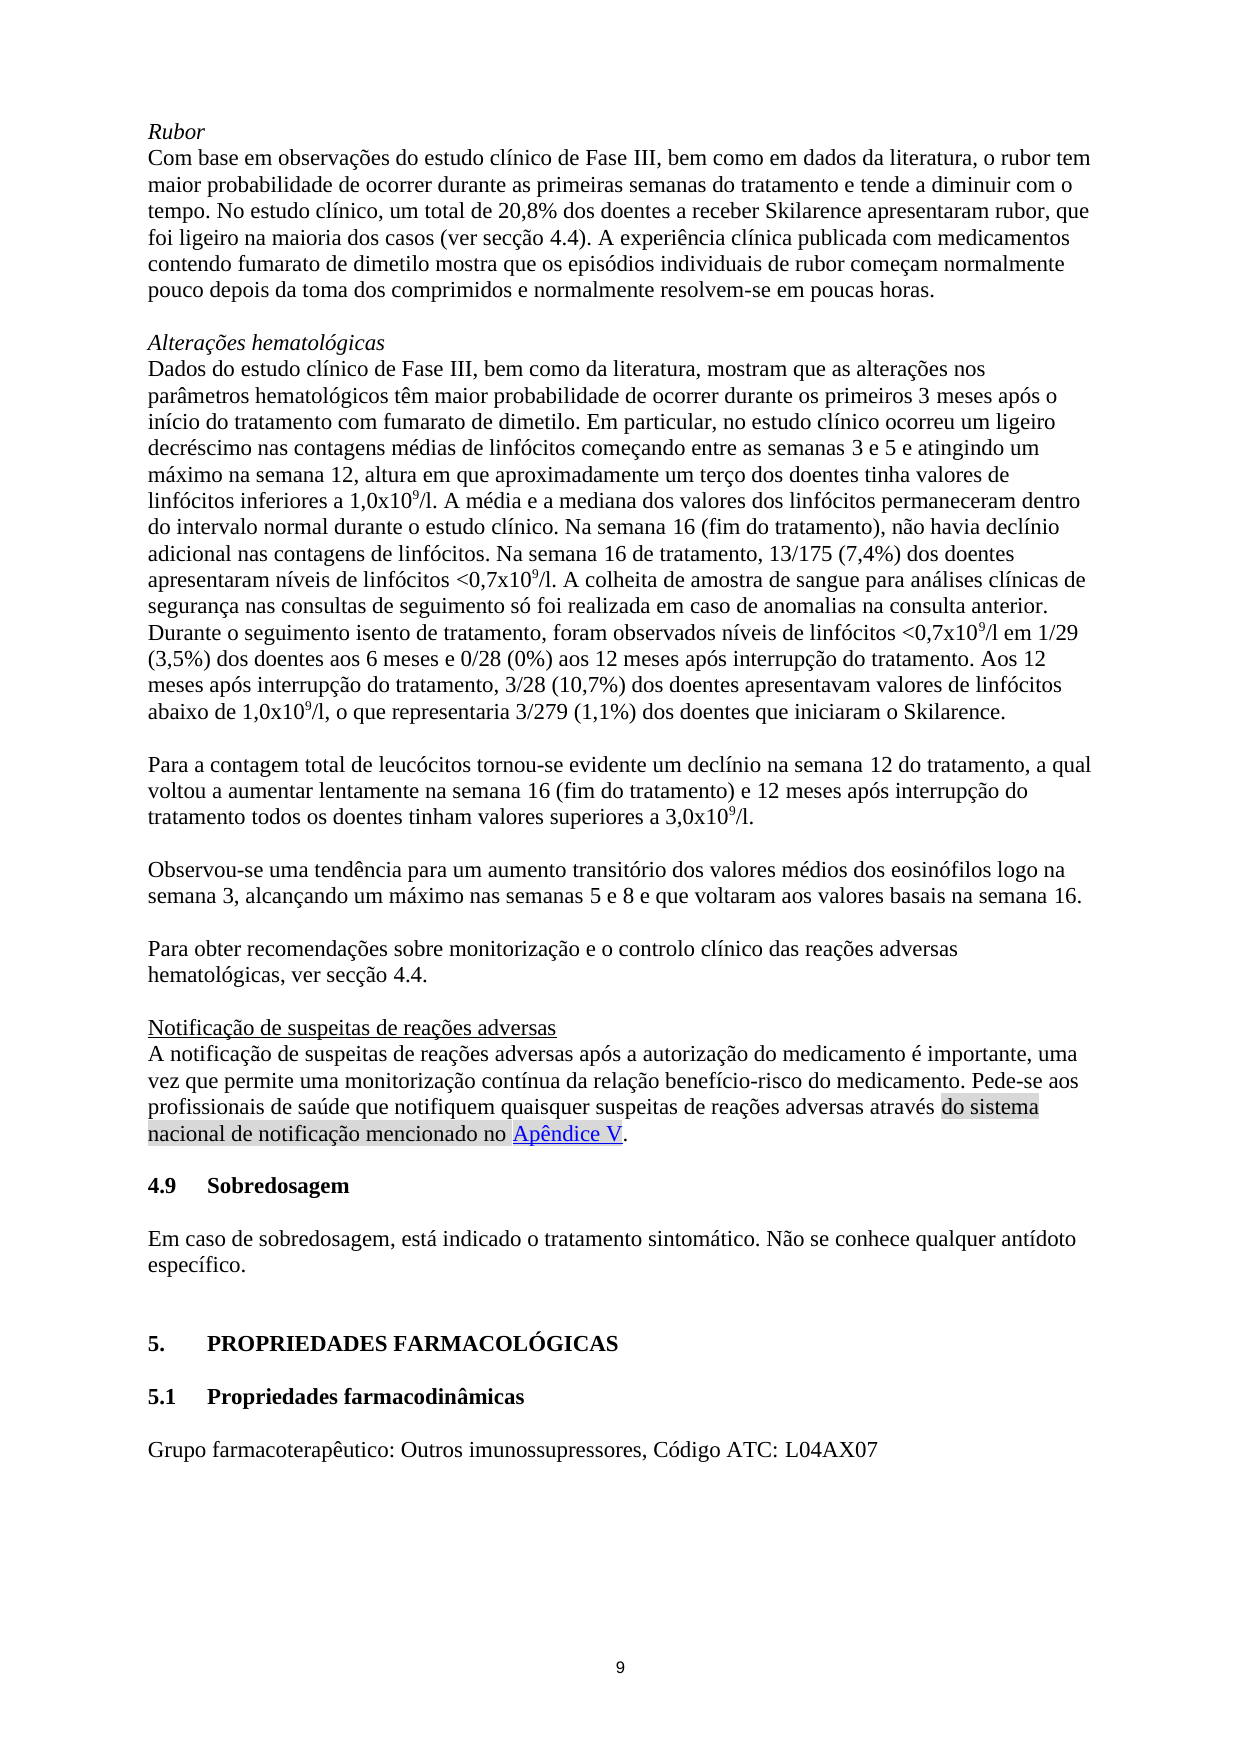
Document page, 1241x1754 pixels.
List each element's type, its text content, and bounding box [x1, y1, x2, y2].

text 5.1 Propriedades farmacodinâmicas [148, 1383, 1092, 1409]
text Com base em observações do estudo clínico de Fase III, bem como em dados da literatura, o rubor tem maior probabilidade de ocorrer durante as primeiras semanas do tratamento e tende a diminuir com o tempo. No estudo clínico, um total de 20,8% dos doentes a receber Skilarence apresentaram rubor, que foi ligeiro na maioria dos casos (ver secção 4.4). A experiência clínica publicada com medicamentos contendo fumarato de dimetilo mostra que os episódios individuais de rubor começam normalmente pouco depois da toma dos comprimidos e normalmente resolvem-se em poucas horas. [148, 144, 1092, 303]
text Notificação de suspeitas de reações adversas [148, 1014, 1092, 1041]
text 4.9 Sobredosagem [148, 1172, 1092, 1199]
text Rubor [148, 118, 1092, 144]
text 5. PROPRIEDADES FARMACOLÓGICAS [148, 1330, 1092, 1357]
text Observou-se uma tendência para um aumento transitório dos valores médios dos eosinófilos logo na semana 3, alcançando um máximo nas semanas 5 e 8 e que voltaram aos valores basais na semana 16. [148, 856, 1092, 909]
text Em caso de sobredosagem, está indicado o tratamento sintomático. Não se conhece qualquer antídoto específico. [148, 1225, 1092, 1278]
text Para a contagem total de leucócitos tornou-se evidente um declínio na semana 12 do tratamento, a qual voltou a aumentar lentamente na semana 16 (fim do tratamento) e 12 meses após interrupção do tratamento todos os doentes tinham valores superiores a 3,0x109/l. [148, 751, 1092, 830]
text A notificação de suspeitas de reações adversas após a autorização do medicamento é importante, uma vez que permite uma monitorização contínua da relação benefício-risco do medicamento. Pede-se aos profissionais de saúde que notifiquem quaisquer suspeitas de reações adversas através do sistema nacional de notificação mencionado no Apêndice V. [148, 1041, 1092, 1146]
text Para obter recomendações sobre monitorização e o controlo clínico das reações adversas hematológicas, ver secção 4.4. [148, 935, 1092, 988]
text Grupo farmacoterapêutico: Outros imunossupressores, Código ATC: L04AX07 [148, 1436, 1092, 1462]
text Dados do estudo clínico de Fase III, bem como da literatura, mostram que as alterações nos parâmetros hematológicos têm maior probabilidade de ocorrer durante os primeiros 3 meses após o início do tratamento com fumarato de dimetilo. Em particular, no estudo clínico ocorreu um ligeiro decréscimo nas contagens médias de linfócitos começando entre as semanas 3 e 5 e atingindo um máximo na semana 12, altura em que aproximadamente um terço dos doentes tinha valores de linfócitos inferiores a 1,0x109/l. A média e a mediana dos valores dos linfócitos permaneceram dentro do intervalo normal durante o estudo clínico. Na semana 16 (fim do tratamento), não havia declínio adicional nas contagens de linfócitos. Na semana 16 de tratamento, 13/175 (7,4%) dos doentes apresentaram níveis de linfócitos <0,7x109/l. A colheita de amostra de sangue para análises clínicas de segurança nas consultas de seguimento só foi realizada em caso de anomalias na consulta anterior. Durante o seguimento isento de tratamento, foram observados níveis de linfócitos <0,7x109/l em 1/29 (3,5%) dos doentes aos 6 meses e 0/28 (0%) aos 12 meses após interrupção do tratamento. Aos 12 meses após interrupção do tratamento, 3/28 (10,7%) dos doentes apresentavam valores de linfócitos abaixo de 1,0x109/l, o que representaria 3/279 (1,1%) dos doentes que iniciaram o Skilarence. [148, 355, 1092, 724]
text Alterações hematológicas [148, 329, 1092, 355]
